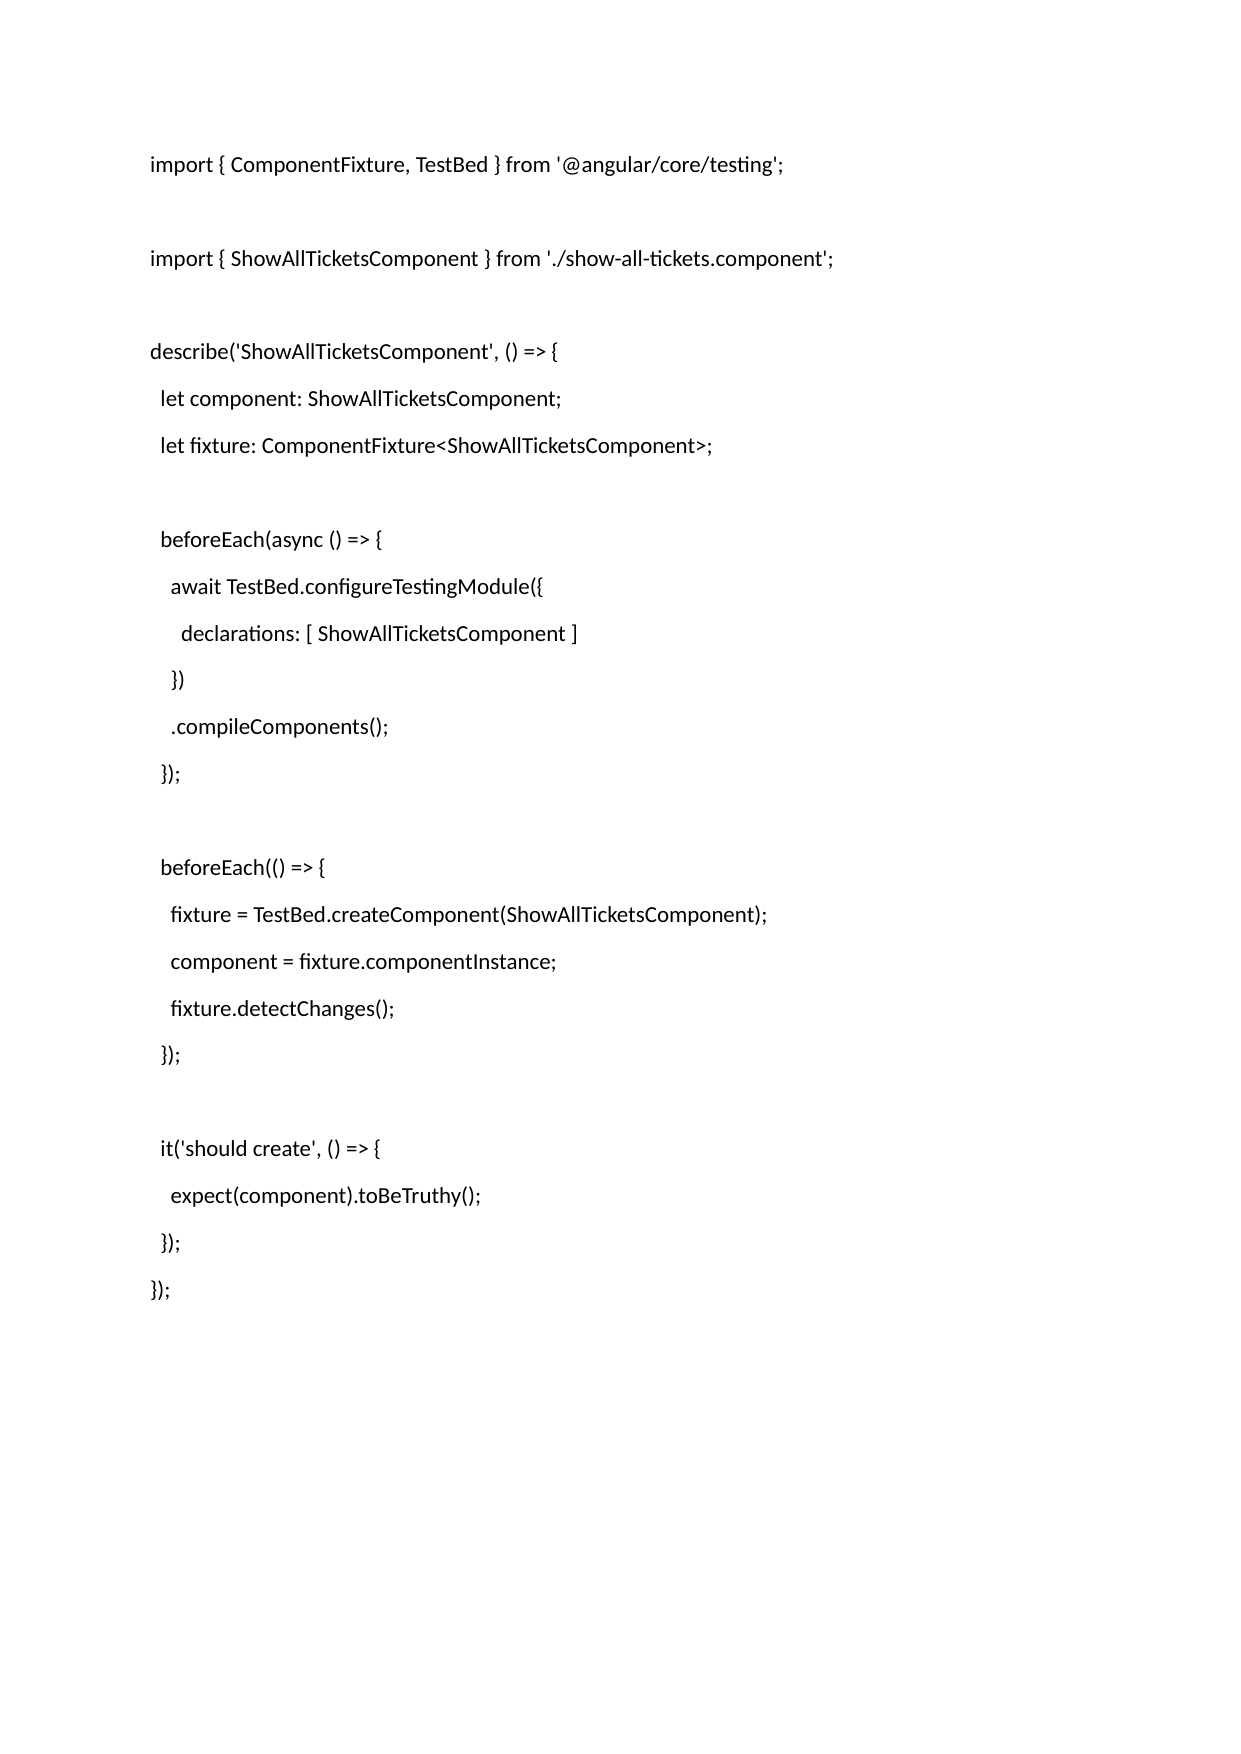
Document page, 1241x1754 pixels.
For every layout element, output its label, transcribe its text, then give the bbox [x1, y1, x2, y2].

text await TestBed.configureTestingModule({ [150, 572, 1090, 600]
text }); [150, 759, 1090, 787]
text import { ShowAllTicketsComponent } from './show-all-tickets.component'; [150, 244, 1090, 272]
text fixture.detectChanges(); [150, 994, 1090, 1022]
text declarations: [ ShowAllTicketsComponent ] [150, 619, 1090, 647]
text fixture = TestBed.createComponent(ShowAllTicketsComponent); [150, 900, 1090, 928]
text }) [150, 666, 1090, 694]
text }); [150, 1275, 1090, 1303]
text import { ComponentFixture, TestBed } from '@angular/core/testing'; [150, 150, 1090, 178]
text beforeEach(async () => { [150, 525, 1090, 553]
text it('should create', () => { [150, 1134, 1090, 1162]
text }); [150, 1228, 1090, 1256]
text }); [150, 1041, 1090, 1069]
text beforeEach(() => { [150, 853, 1090, 881]
text component = fixture.componentInstance; [150, 947, 1090, 975]
text expect(component).toBeTruthy(); [150, 1181, 1090, 1209]
text let component: ShowAllTicketsComponent; [150, 384, 1090, 412]
text describe('ShowAllTicketsComponent', () => { [150, 337, 1090, 366]
text let fixture: ComponentFixture<ShowAllTicketsComponent>; [150, 431, 1090, 459]
text .compileComponents(); [150, 712, 1090, 741]
